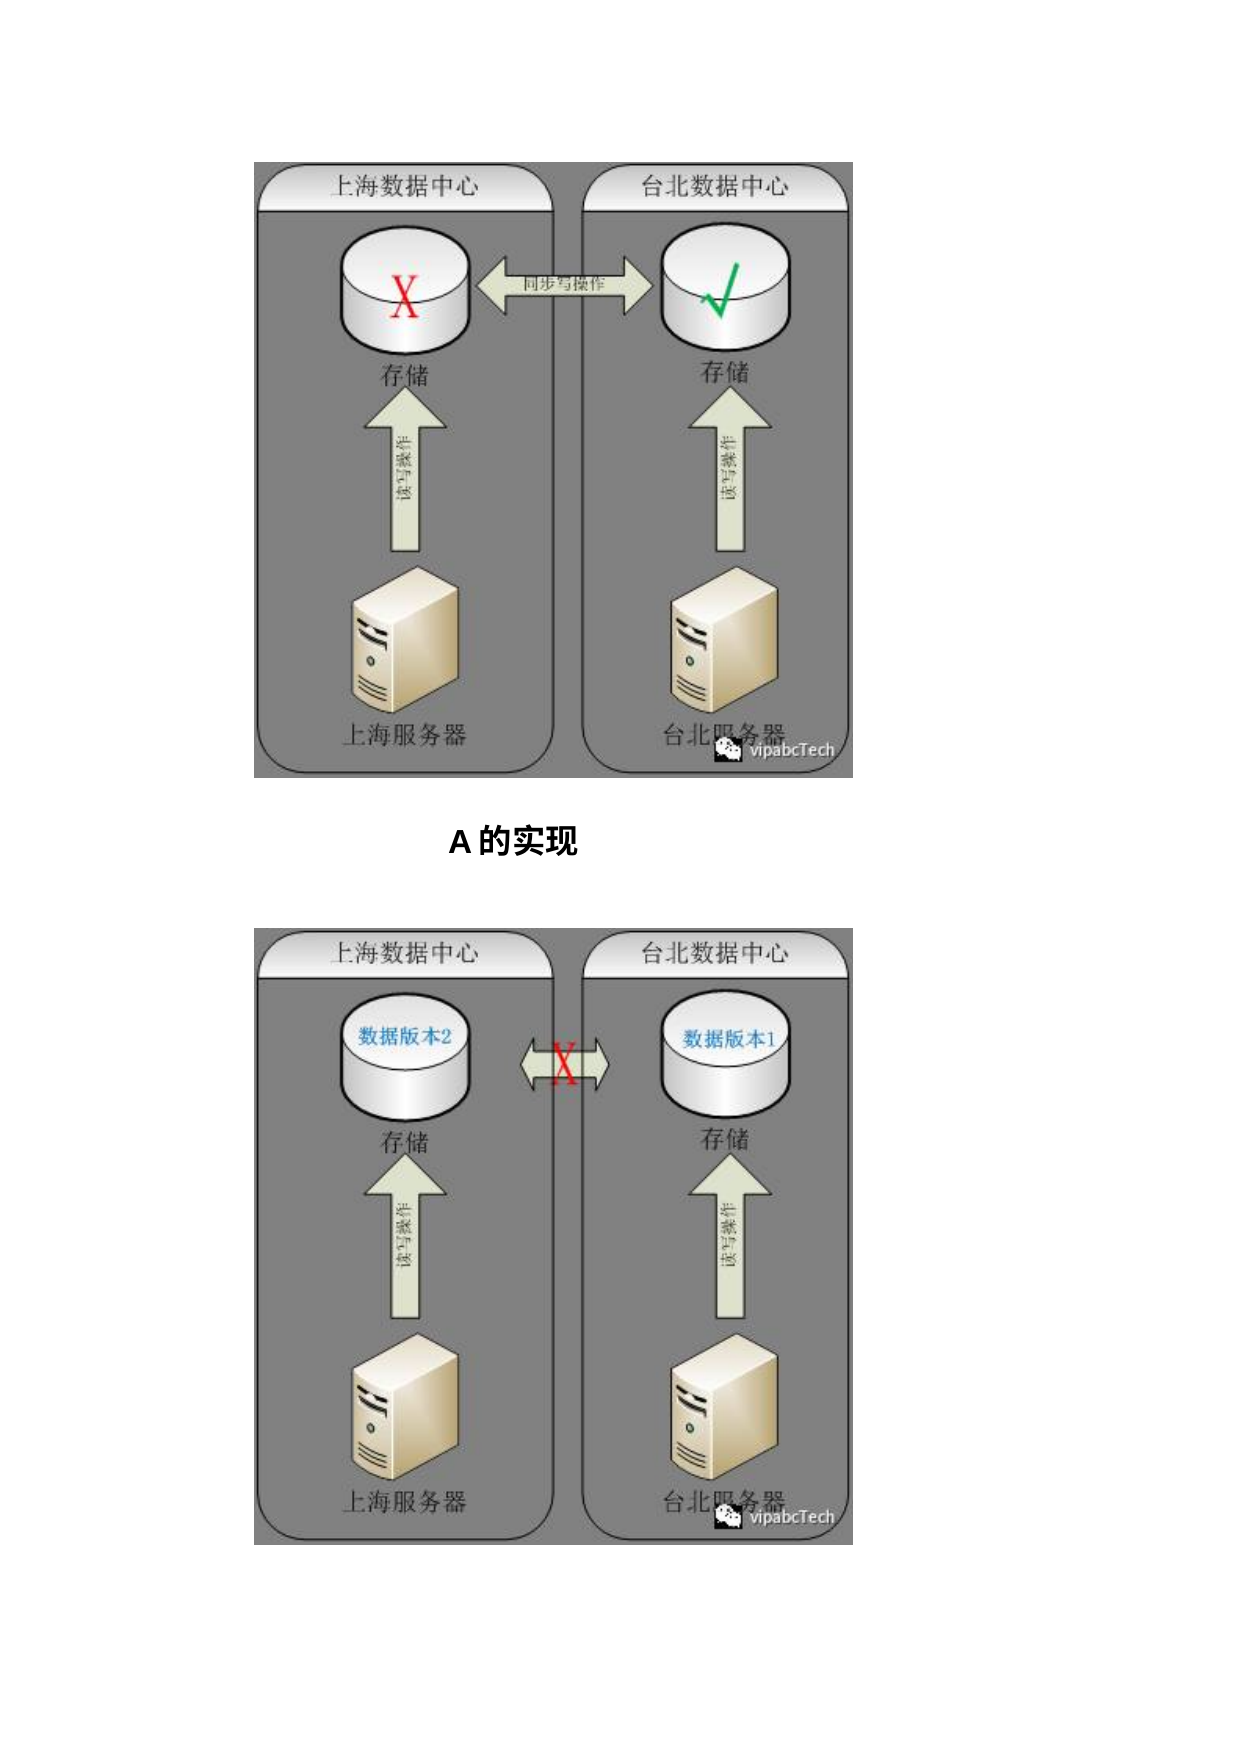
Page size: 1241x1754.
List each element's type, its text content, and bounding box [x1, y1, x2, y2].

picture [254, 928, 853, 1545]
subtitle A的实现 [381, 807, 1053, 872]
picture [254, 162, 853, 778]
